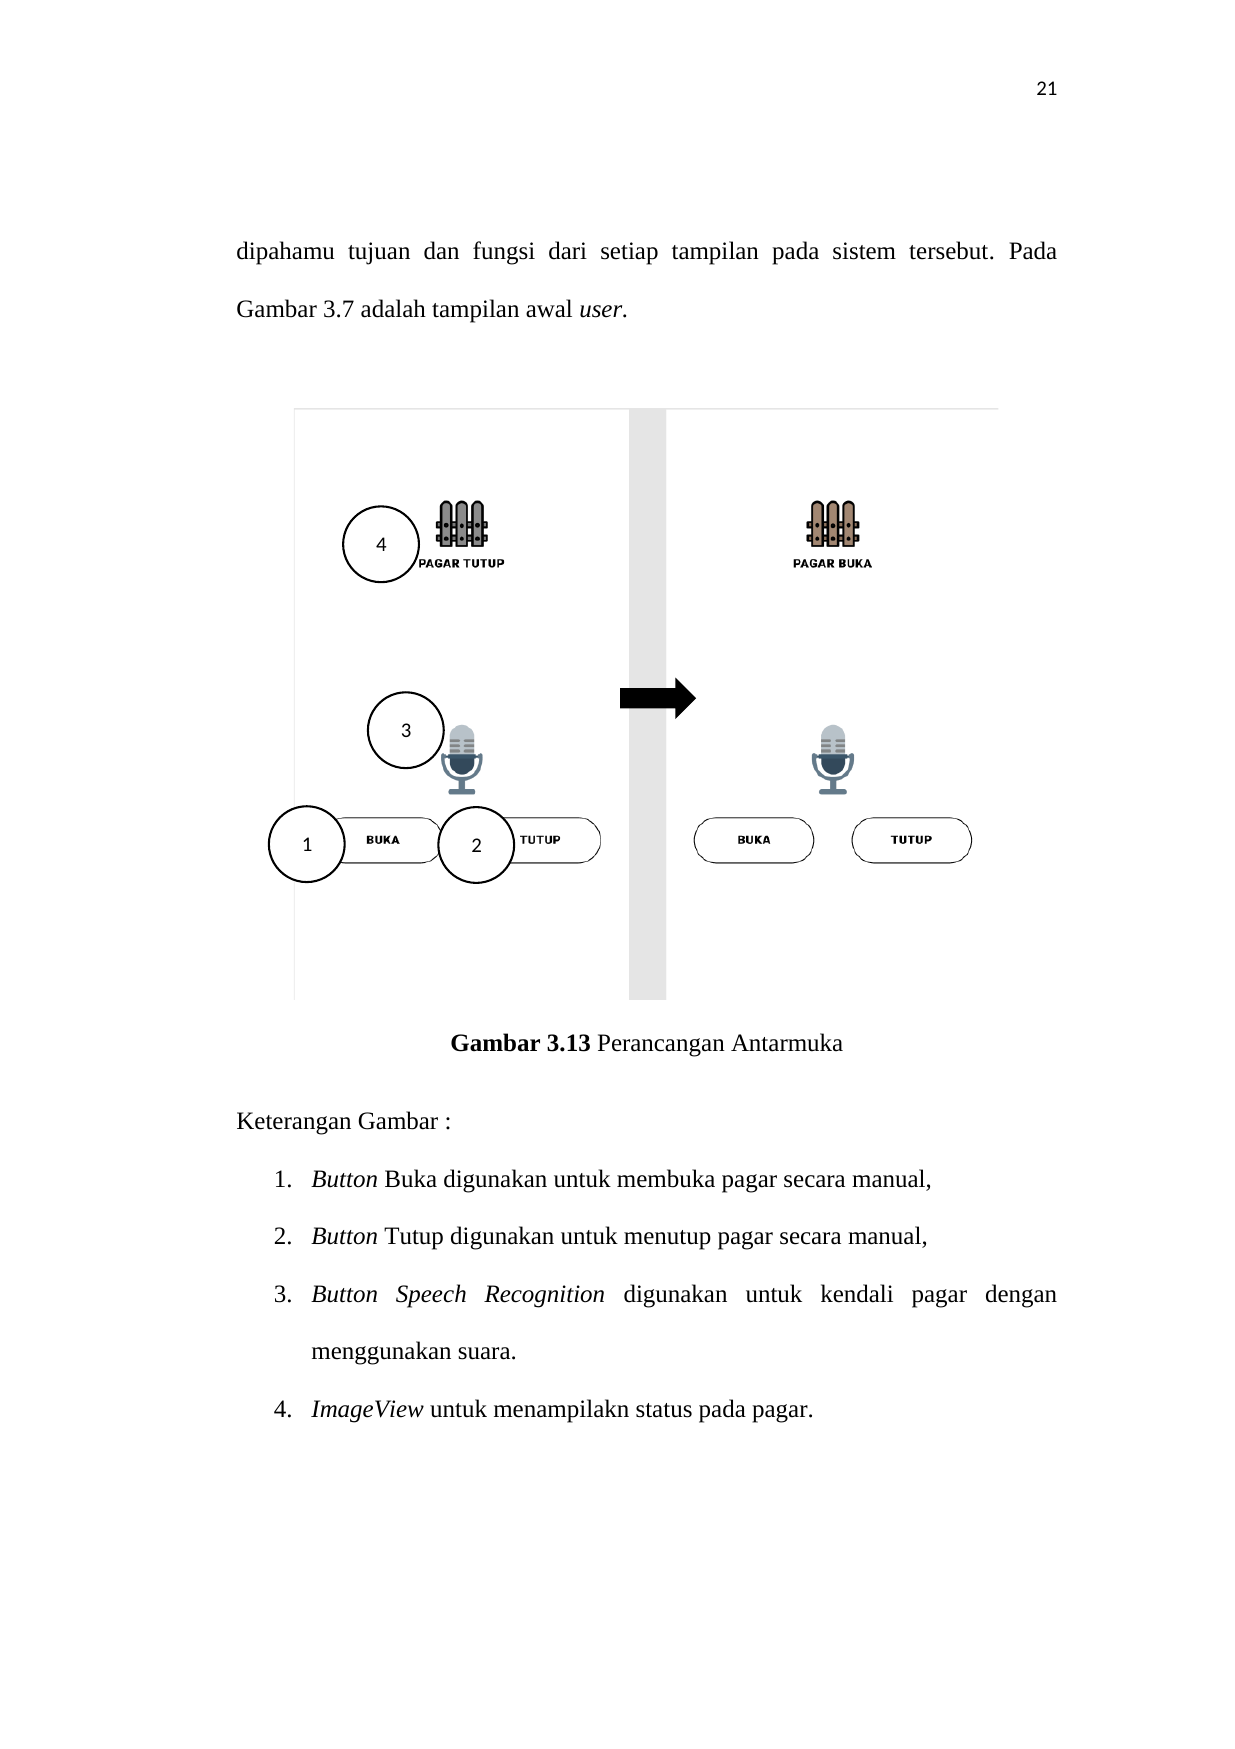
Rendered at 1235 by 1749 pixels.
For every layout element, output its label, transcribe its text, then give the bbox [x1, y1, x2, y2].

list Button Speech Recognition digunakan untuk kendali pagar dengan menggunakan suara. [274, 1279, 1057, 1365]
list Button Tutup digunakan untuk menutup pagar secara manual, [274, 1221, 1057, 1250]
list ImageView untuk menampilakn status pada pagar. [274, 1394, 1057, 1423]
list Keterangan Gambar : [236, 1106, 1057, 1135]
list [236, 236, 1057, 322]
picture [293, 408, 999, 1000]
list Button Buka digunakan untuk membuka pagar secara manual, [274, 1164, 1057, 1193]
